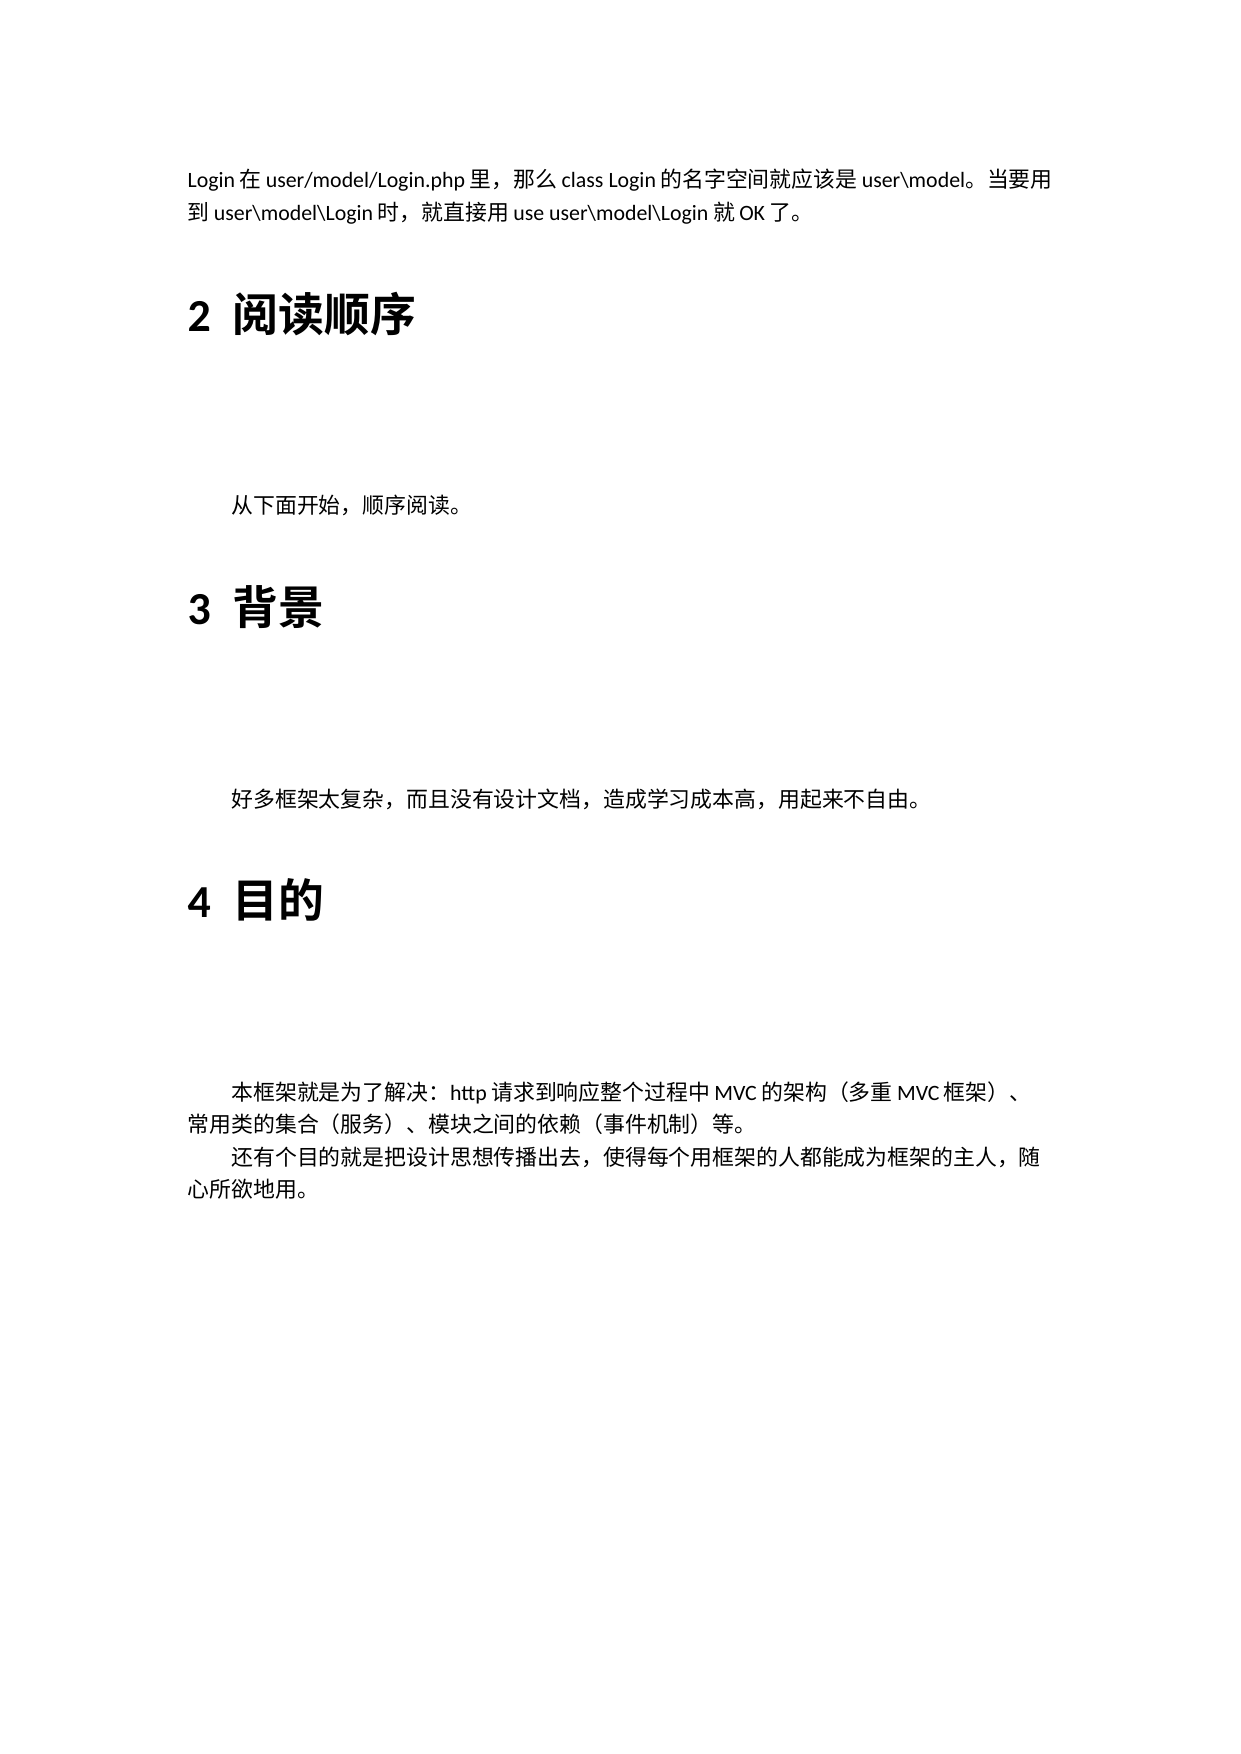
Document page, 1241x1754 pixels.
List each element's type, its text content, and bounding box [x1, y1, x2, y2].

text 好多框架太复杂，而且没有设计文档，造成学习成本高，用起来不自由。 [187, 781, 1053, 814]
subtitle 目的 [187, 849, 1053, 947]
subtitle 背景 [187, 556, 1053, 653]
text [187, 162, 1053, 227]
text 从下面开始，顺序阅读。 [187, 488, 1053, 520]
text 本框架就是为了解决：http请求到响应整个过程中MVC的架构（多重MVC框架）、常用类的集合（服务）、模块之间的依赖（事件机制）等。 [187, 1074, 1053, 1139]
subtitle 阅读顺序 [187, 262, 1053, 360]
text 还有个目的就是把设计思想传播出去，使得每个用框架的人都能成为框架的主人，随心所欲地用。 [187, 1139, 1053, 1204]
